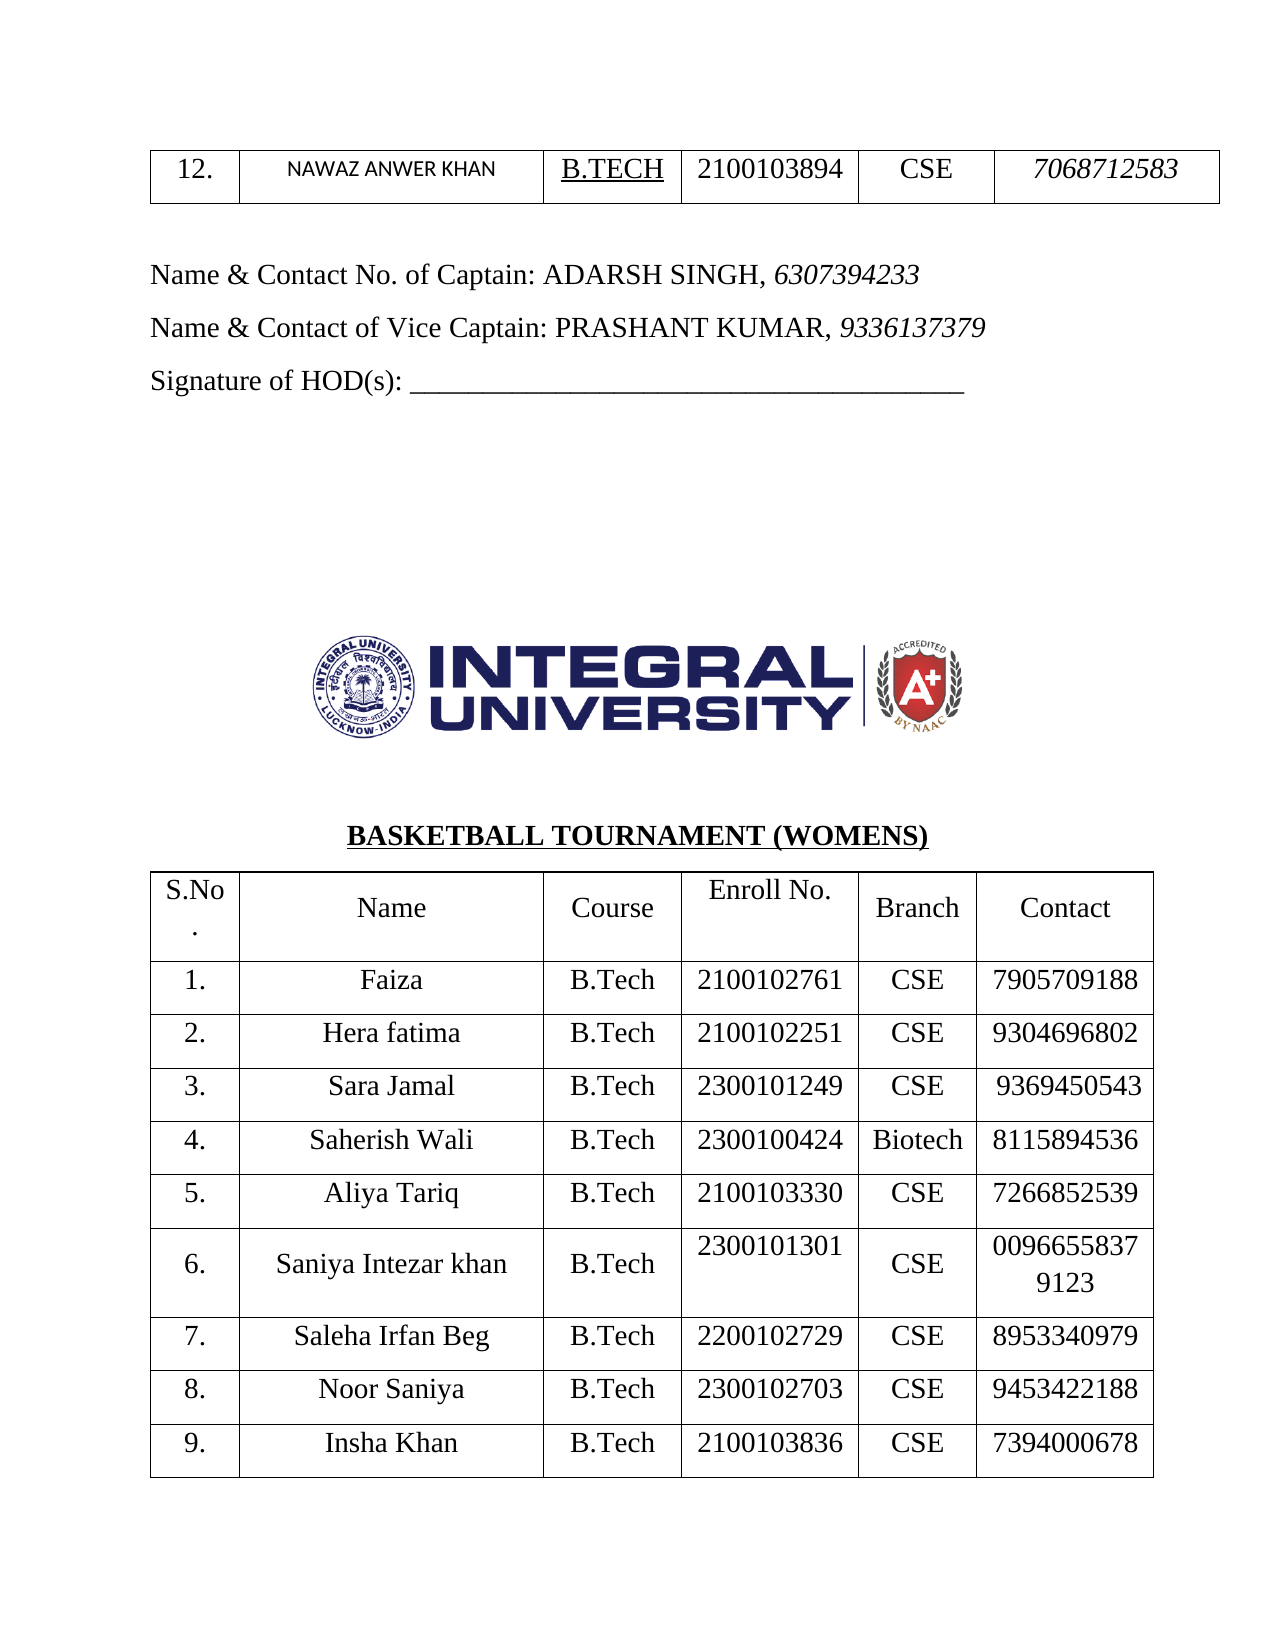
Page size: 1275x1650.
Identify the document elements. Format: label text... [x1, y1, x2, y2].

table_cell 9369450543 [977, 1069, 1153, 1121]
table_cell 8115894536 [977, 1122, 1153, 1174]
table_cell 2200102729 [682, 1318, 858, 1370]
table_cell B.TECH [544, 151, 681, 203]
table_cell B.Tech [544, 1229, 681, 1317]
table_cell 2. [151, 1015, 239, 1067]
table_cell B.Tech [544, 1175, 681, 1227]
table_cell CSE [859, 1318, 976, 1370]
table_cell 2100102761 [682, 962, 858, 1014]
table_header Enroll No. [682, 873, 858, 961]
table_cell CSE [859, 1015, 976, 1067]
table_cell B.Tech [544, 1015, 681, 1067]
table_cell B.Tech [544, 1122, 681, 1174]
table_header S.No. [151, 873, 239, 961]
table_cell 2300102703 [682, 1371, 858, 1424]
table_cell Insha Khan [240, 1425, 543, 1477]
table_cell 6. [151, 1229, 239, 1317]
table_cell 3. [151, 1069, 239, 1121]
table_cell 7068712583 [995, 151, 1219, 203]
table_cell Faiza [240, 962, 543, 1014]
table_cell CSE [859, 1425, 976, 1477]
table_cell 00966558379123 [977, 1229, 1153, 1317]
table_cell Sara Jamal [240, 1069, 543, 1121]
table_cell 5. [151, 1175, 239, 1227]
table_cell 2100103330 [682, 1175, 858, 1227]
table_cell Noor Saniya [240, 1371, 543, 1424]
table_cell CSE [859, 1069, 976, 1121]
table_cell B.Tech [544, 962, 681, 1014]
text Signature of HOD(s): ______________________________________ [150, 363, 1125, 396]
table_cell CSE [859, 1229, 976, 1317]
table_cell 9453422188 [977, 1371, 1153, 1424]
table_cell B.Tech [544, 1318, 681, 1370]
text BASKETBALL TOURNAMENT (WOMENS) [150, 818, 1125, 852]
table_cell B.Tech [544, 1371, 681, 1424]
table_cell CSE [859, 1371, 976, 1424]
table_cell Biotech [859, 1122, 976, 1174]
table_cell Saherish Wali [240, 1122, 543, 1174]
table_cell B.Tech [544, 1425, 681, 1477]
table_cell 2100103836 [682, 1425, 858, 1477]
table_header Name [240, 873, 543, 961]
table_cell 7. [151, 1318, 239, 1370]
table_header Course [544, 873, 681, 961]
table_cell CSE [859, 962, 976, 1014]
table_cell CSE [859, 1175, 976, 1227]
table_cell 7905709188 [977, 962, 1153, 1014]
table_cell CSE [859, 151, 994, 203]
text Name & Contact No. of Captain: ADARSH SINGH, 6307394233 [150, 257, 1125, 291]
table_cell 4. [151, 1122, 239, 1174]
table_cell 9. [151, 1425, 239, 1477]
table_cell 8953340979 [977, 1318, 1153, 1370]
table_cell 8. [151, 1371, 239, 1424]
table_cell 7394000678 [977, 1425, 1153, 1477]
table_cell 2100103894 [682, 151, 858, 203]
table_cell B.Tech [544, 1069, 681, 1121]
table_cell NAWAZ ANWER KHAN [240, 151, 543, 203]
table_cell 2300101249 [682, 1069, 858, 1121]
table_cell Saniya Intezar khan [240, 1229, 543, 1317]
table_header Contact [977, 873, 1153, 961]
table_cell Saleha Irfan Beg [240, 1318, 543, 1370]
table_cell Hera fatima [240, 1015, 543, 1067]
table_cell 2100102251 [682, 1015, 858, 1067]
table_cell 12. [151, 151, 239, 203]
text Name & Contact of Vice Captain: PRASHANT KUMAR, 9336137379 [150, 310, 1125, 343]
table_cell 2300100424 [682, 1122, 858, 1174]
picture [296, 626, 979, 747]
table_cell 7266852539 [977, 1175, 1153, 1227]
table_cell 1. [151, 962, 239, 1014]
table_cell 9304696802 [977, 1015, 1153, 1067]
table_header Branch [859, 873, 976, 961]
table_cell Aliya Tariq [240, 1175, 543, 1227]
table_cell 2300101301 [682, 1229, 858, 1317]
